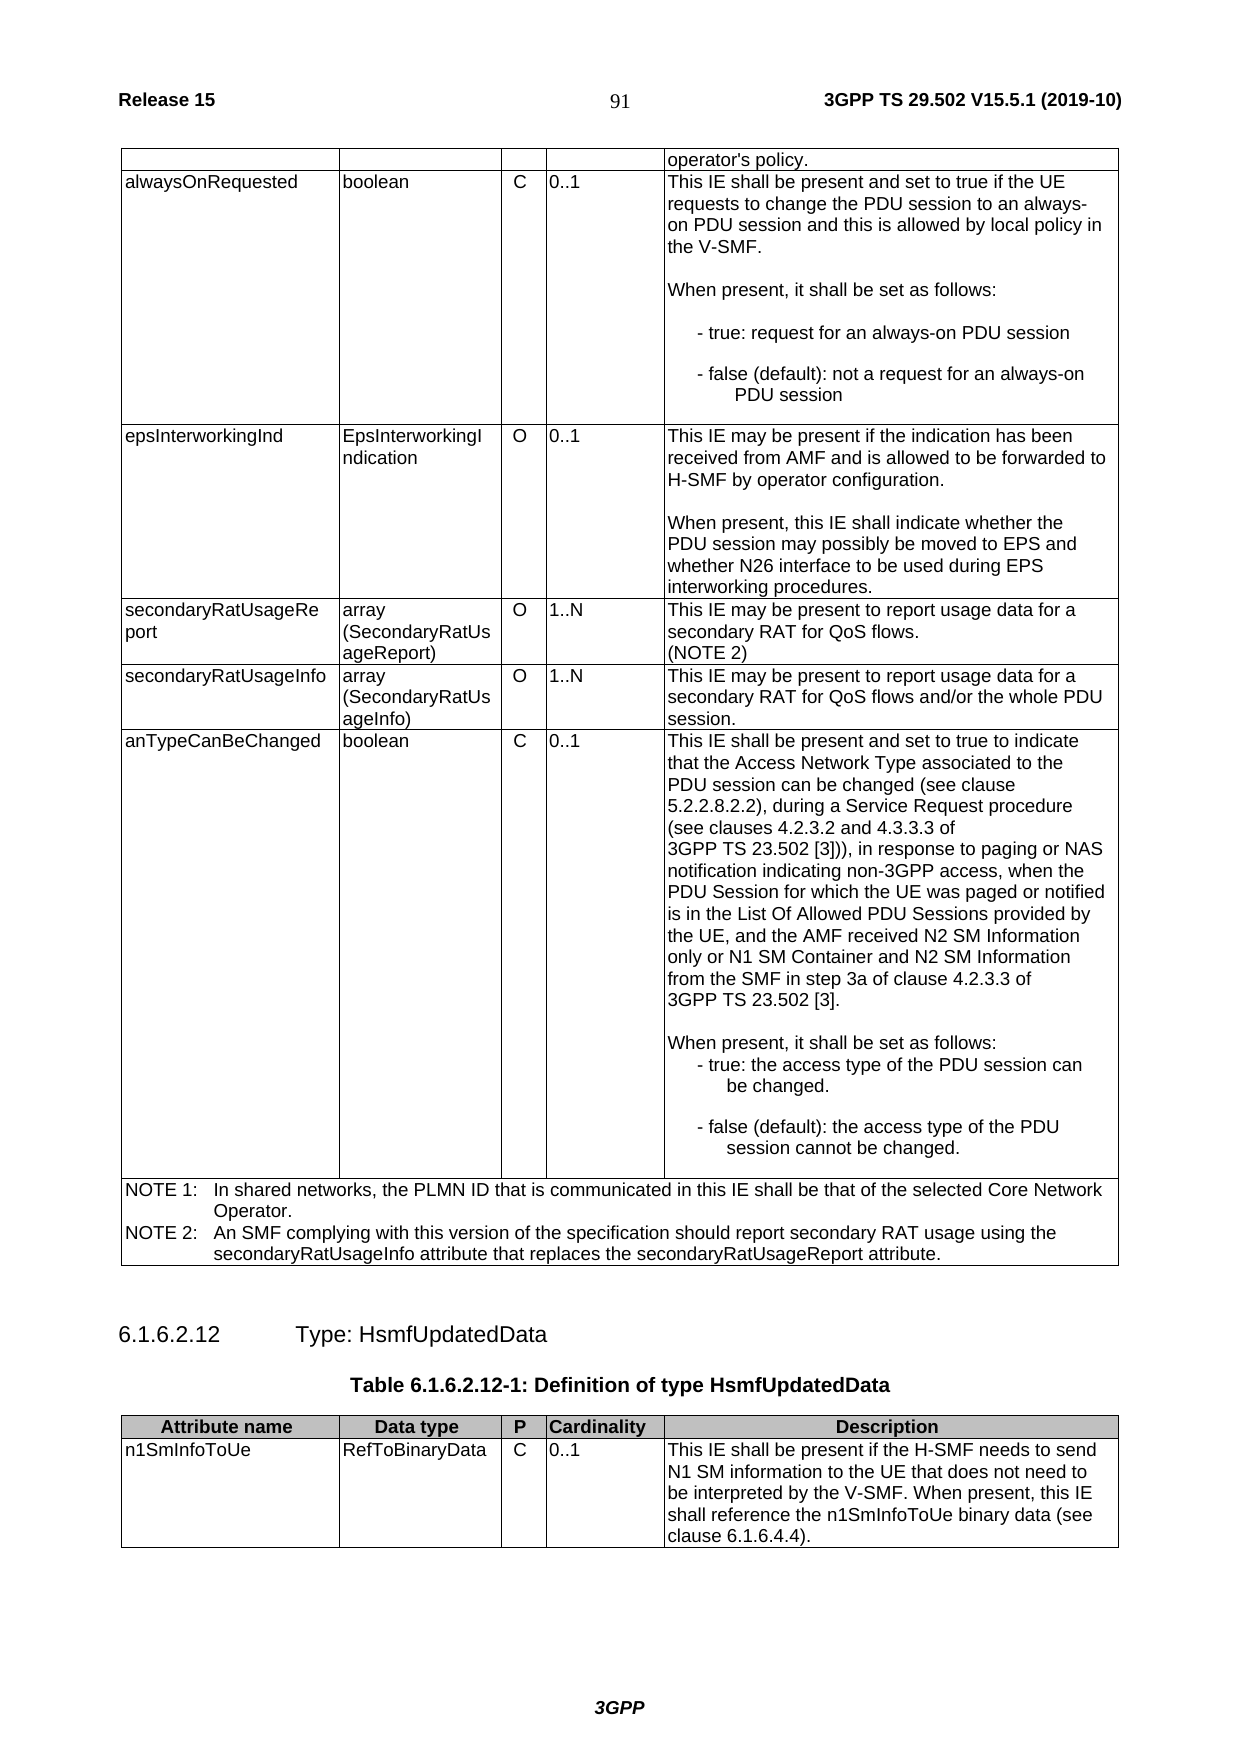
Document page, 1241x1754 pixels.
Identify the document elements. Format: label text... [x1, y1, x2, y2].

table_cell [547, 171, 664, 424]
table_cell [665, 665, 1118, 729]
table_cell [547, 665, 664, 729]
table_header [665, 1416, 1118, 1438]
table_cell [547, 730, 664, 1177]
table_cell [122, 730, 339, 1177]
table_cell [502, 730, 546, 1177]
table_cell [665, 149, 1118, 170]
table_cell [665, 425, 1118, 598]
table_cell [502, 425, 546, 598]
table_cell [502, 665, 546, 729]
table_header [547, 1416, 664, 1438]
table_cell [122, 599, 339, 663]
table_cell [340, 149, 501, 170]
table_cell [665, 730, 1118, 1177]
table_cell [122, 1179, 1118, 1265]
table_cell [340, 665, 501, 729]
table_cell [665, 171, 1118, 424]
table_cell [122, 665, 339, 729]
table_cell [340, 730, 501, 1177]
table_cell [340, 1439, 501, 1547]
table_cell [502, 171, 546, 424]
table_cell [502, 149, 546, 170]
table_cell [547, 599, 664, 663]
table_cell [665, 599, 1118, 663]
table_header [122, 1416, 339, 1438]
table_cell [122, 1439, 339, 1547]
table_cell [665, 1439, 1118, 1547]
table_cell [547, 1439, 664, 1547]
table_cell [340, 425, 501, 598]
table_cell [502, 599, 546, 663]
subtitle 6.1.6.2.12 Type: HsmfUpdatedData [118, 1321, 1122, 1347]
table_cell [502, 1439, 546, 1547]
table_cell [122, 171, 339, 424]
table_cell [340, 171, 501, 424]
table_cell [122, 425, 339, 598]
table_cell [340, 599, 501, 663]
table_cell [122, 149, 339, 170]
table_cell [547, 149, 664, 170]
text Table 6.1.6.2.12-1: Definition of type HsmfUpdatedData [118, 1372, 1122, 1396]
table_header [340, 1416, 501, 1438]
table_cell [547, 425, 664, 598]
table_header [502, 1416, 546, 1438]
